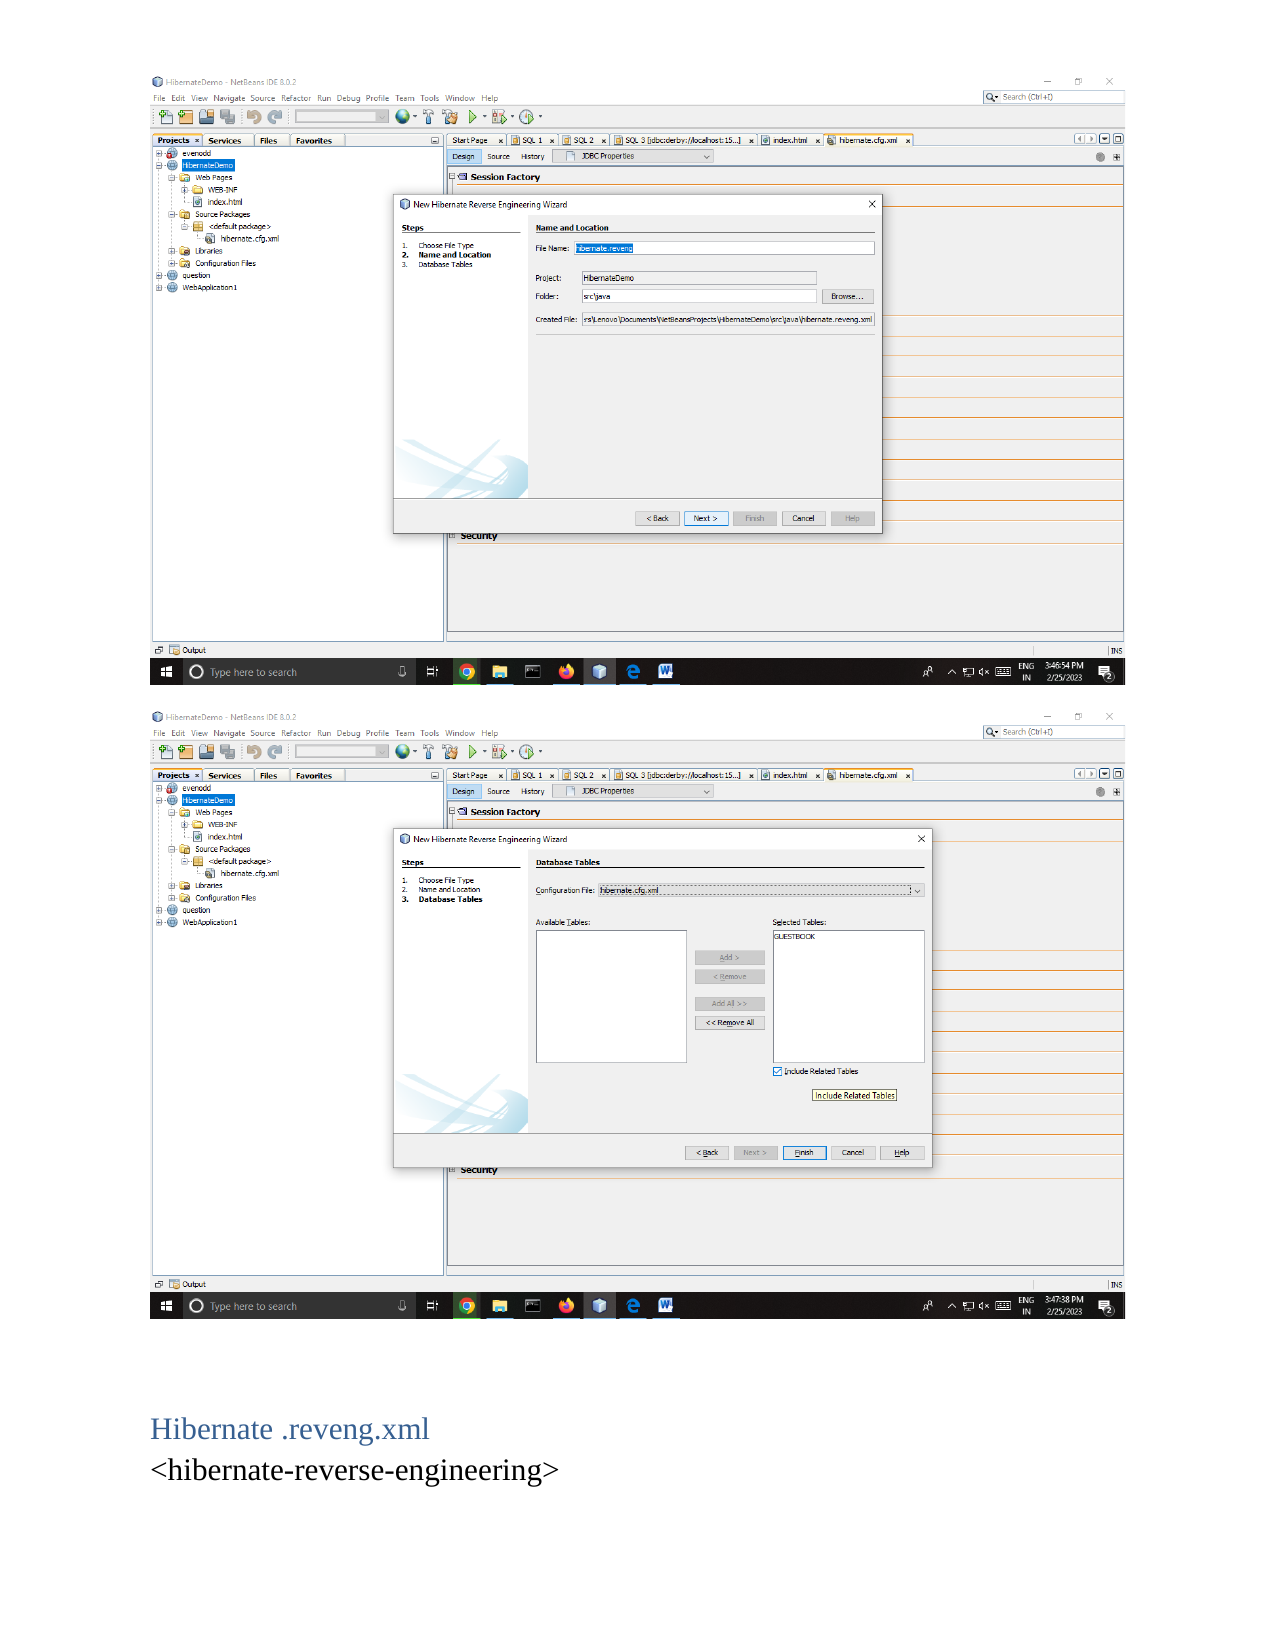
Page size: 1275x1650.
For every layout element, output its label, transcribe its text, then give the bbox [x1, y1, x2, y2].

picture [150, 709, 1125, 1319]
picture [150, 75, 1125, 685]
text <hibernate-reverse-engineering> [150, 1451, 1125, 1487]
subtitle Hibernate .reveng.xml [150, 1410, 1125, 1446]
